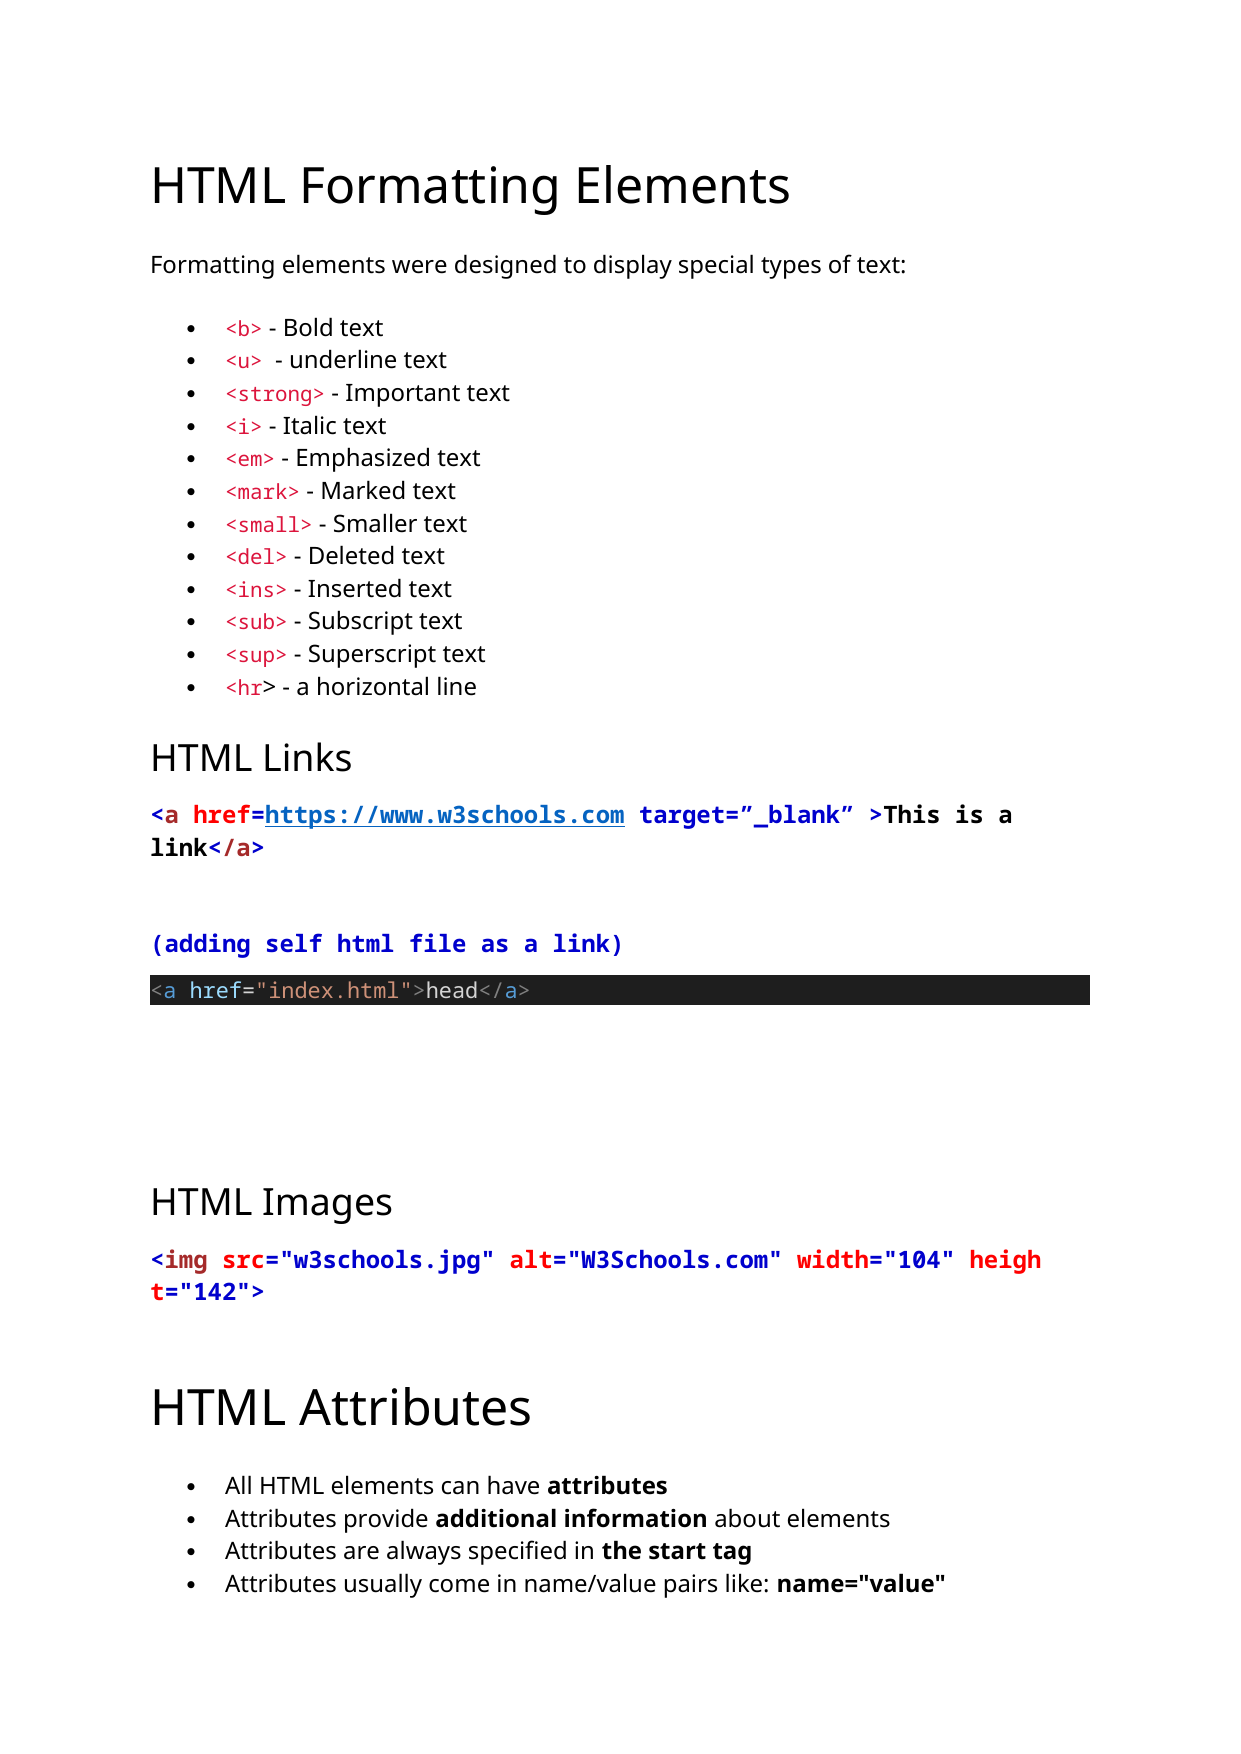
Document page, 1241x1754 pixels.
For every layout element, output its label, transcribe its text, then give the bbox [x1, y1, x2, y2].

list <small> - Smaller text [187, 506, 1090, 539]
list <ins> - Inserted text [187, 572, 1090, 604]
list Attributes usually come in name/value pairs like: name="value" [187, 1567, 1090, 1599]
list <em> - Emphasized text [187, 441, 1090, 474]
subtitle <img src="w3schools.jpg" alt="W3Schools.com" width="104" height="142"> [150, 1242, 1090, 1308]
list <b> - Bold text [187, 311, 1090, 343]
list <sub> - Subscript text [187, 604, 1090, 637]
list <sup> - Superscript text [187, 637, 1090, 669]
subtitle HTML Links [150, 731, 1090, 782]
list <del> - Deleted text [187, 539, 1090, 572]
subtitle (adding self html file as a link) [150, 927, 1090, 959]
subtitle HTML Images [150, 1176, 1090, 1227]
list Attributes are always specified in the start tag [187, 1534, 1090, 1567]
list <i> - Italic text [187, 408, 1090, 441]
list <mark> - Marked text [187, 474, 1090, 506]
list All HTML elements can have attributes [187, 1469, 1090, 1501]
text HTML Formatting Elements [150, 150, 1090, 218]
list Attributes provide additional information about elements [187, 1501, 1090, 1534]
list <u> - underline text [187, 343, 1090, 376]
text HTML Attributes [150, 1371, 1090, 1439]
list <hr> - a horizontal line [187, 669, 1090, 702]
text Formatting elements were designed to display special types of text: [150, 248, 1090, 281]
subtitle <a href=https://www.w3schools.com target=”_blank” >This is a link</a> [150, 798, 1090, 863]
list <strong> - Important text [187, 376, 1090, 408]
text <a href="index.html">head</a> [150, 975, 1090, 1005]
